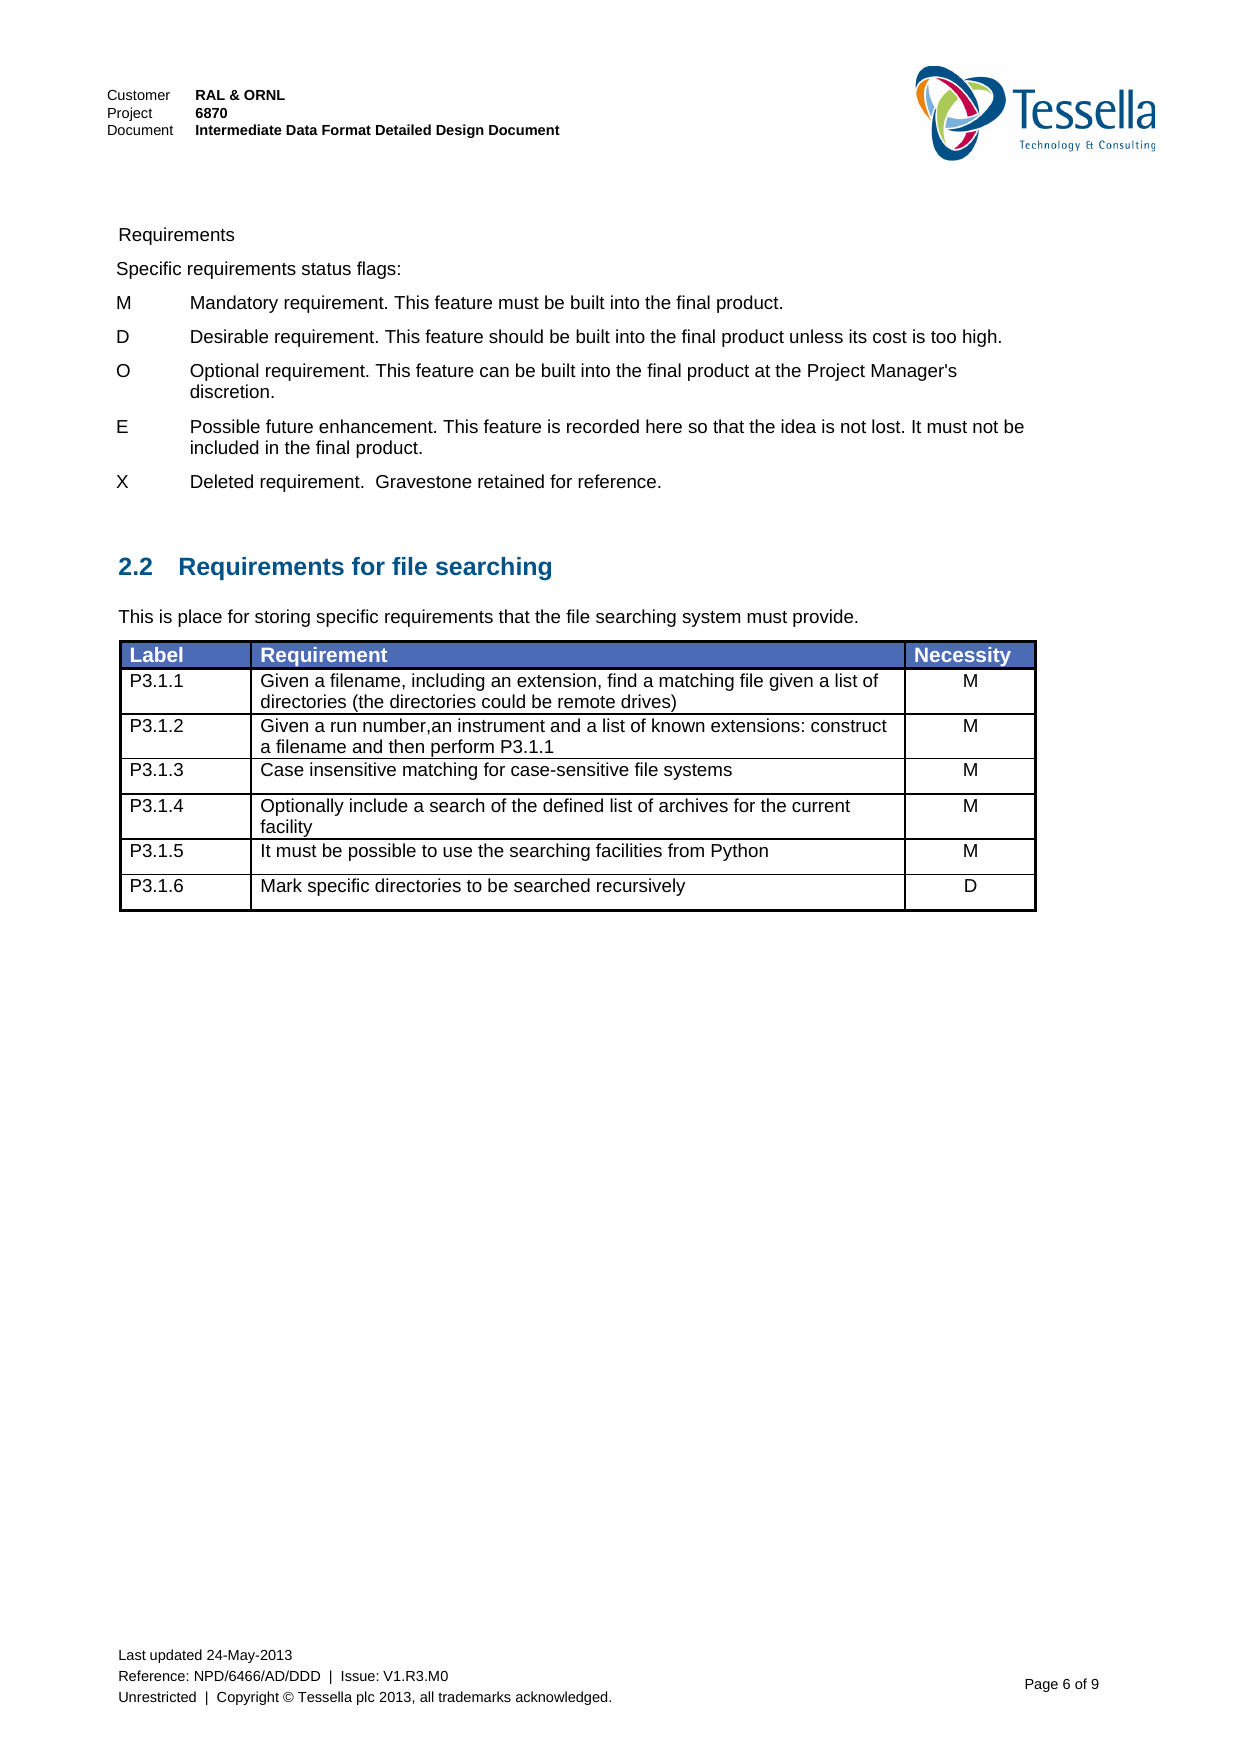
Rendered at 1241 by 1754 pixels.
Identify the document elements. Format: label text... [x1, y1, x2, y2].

table_cell M [105, 292, 178, 326]
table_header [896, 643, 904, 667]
table_cell M [906, 759, 1034, 793]
table_cell X [105, 471, 178, 505]
table_cell Mandatory requirement. This feature must be built into the final product. [178, 292, 1043, 326]
table_cell Mark specific directories to be searched recursively [252, 875, 904, 909]
table_cell Optionally include a search of the defined list of archives for the current facility [252, 795, 904, 838]
table_cell E [105, 415, 178, 471]
table_cell D [906, 875, 1034, 909]
table_cell O [105, 360, 178, 415]
table_cell Given a run number,an instrument and a list of known extensions: construct a filename and then perform P3.1.1 [252, 715, 904, 757]
text Requirements [118, 223, 1122, 245]
table_cell Desirable requirement. This feature should be built into the final product unless its cost is too high. [178, 326, 1043, 360]
picture [915, 66, 1156, 161]
table_cell Given a filename, including an extension, find a matching file given a list of directories (the directories could be remote drives) [252, 670, 904, 713]
table_cell Deleted requirement. Gravestone retained for reference. [178, 471, 1043, 505]
table_cell M [906, 795, 1034, 838]
table_cell M [906, 840, 1034, 873]
table_cell Optional requirement. This feature can be built into the final product at the Project Manager's discretion. [178, 360, 1043, 415]
table_cell P3.1.5 [122, 840, 250, 873]
table_cell M [906, 670, 1034, 713]
table_cell P3.1.4 [122, 795, 250, 838]
table_cell D [105, 326, 178, 360]
table_cell P3.1.1 [122, 670, 250, 713]
table_header Specific requirements status flags: [105, 258, 1043, 292]
table_cell P3.1.2 [122, 715, 250, 757]
table_cell P3.1.6 [122, 875, 250, 909]
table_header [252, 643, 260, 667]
subtitle Requirements for file searching [118, 552, 1122, 580]
table_cell It must be possible to use the searching facilities from Python [252, 840, 904, 873]
text This is place for storing specific requirements that the file searching system must provide. [118, 605, 1122, 627]
table_cell Case insensitive matching for case-sensitive file systems [252, 759, 904, 793]
table_cell Possible future enhancement. This feature is recorded here so that the idea is not lost. It must not be included in the final product. [178, 415, 1043, 471]
table_cell P3.1.3 [122, 759, 250, 793]
table_cell M [906, 715, 1034, 757]
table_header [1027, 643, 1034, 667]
